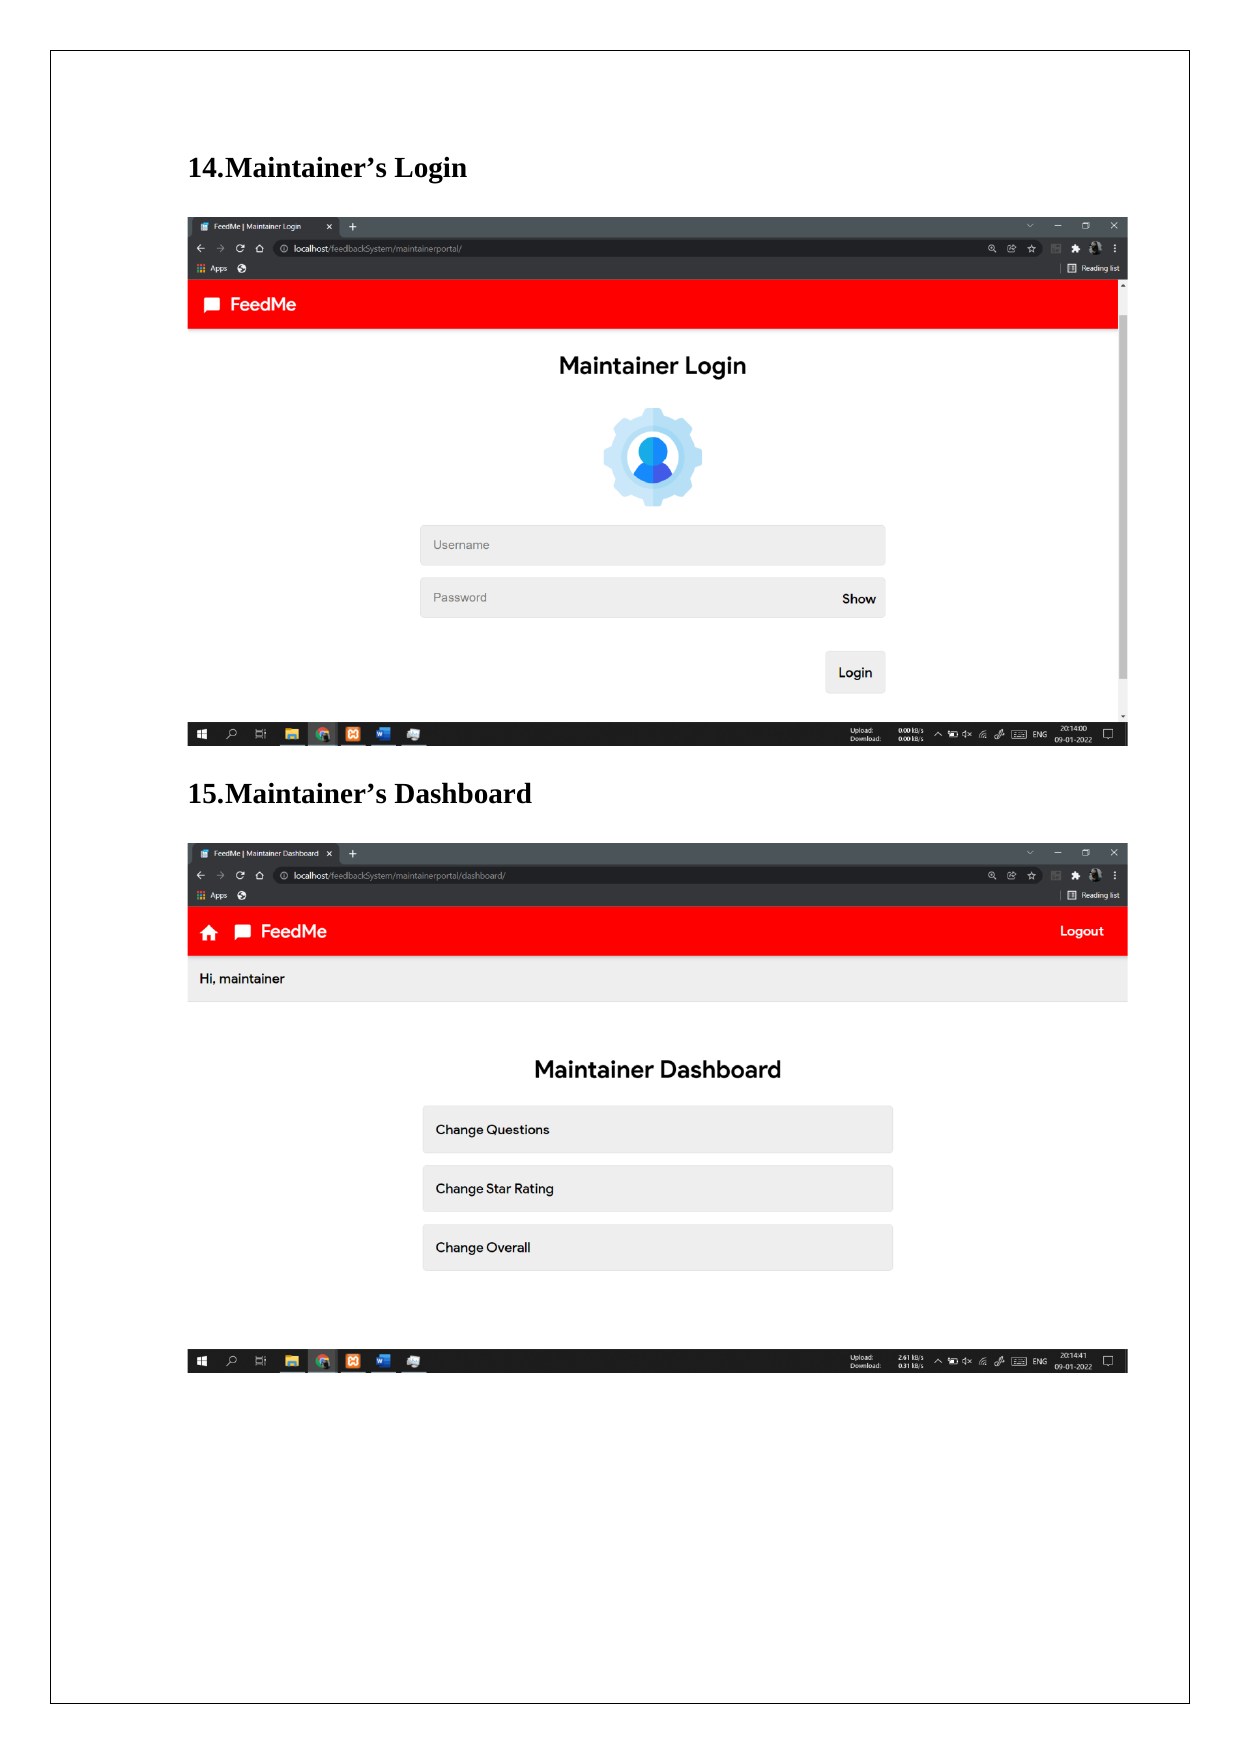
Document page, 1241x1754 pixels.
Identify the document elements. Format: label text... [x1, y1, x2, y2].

picture [187, 217, 1128, 746]
list Maintainer’s Dashboard [187, 776, 1090, 810]
list Maintainer’s Login [187, 150, 1090, 183]
picture [187, 843, 1128, 1373]
